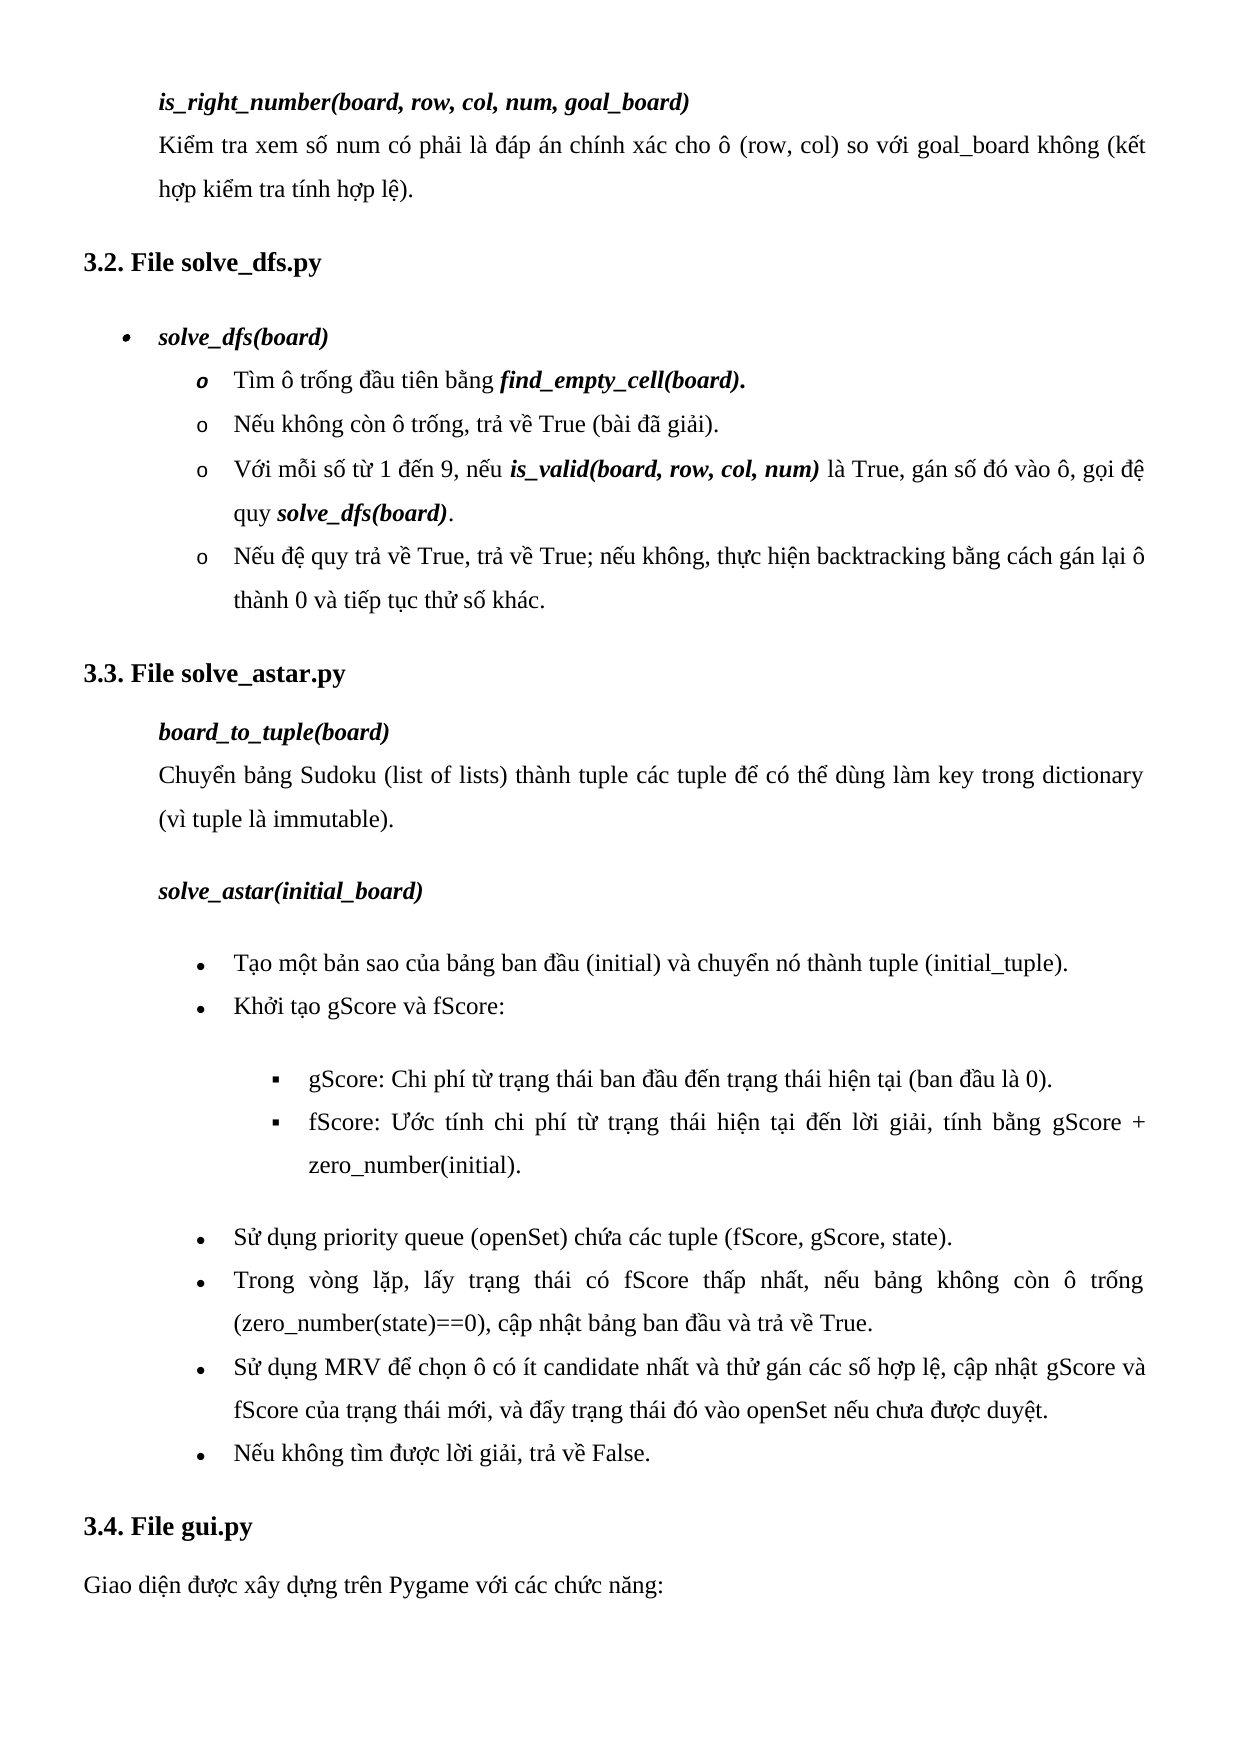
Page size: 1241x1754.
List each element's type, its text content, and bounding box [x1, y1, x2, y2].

list Khởi tạo gScore và fScore: [196, 991, 1146, 1020]
list Trong vòng lặp, lấy trạng thái có fScore thấp nhất, nếu bảng không còn ô trống (zero_number(state)==0), cập nhật bảng ban đầu và trả về True. [196, 1265, 1146, 1337]
subtitle 3.2. File solve_dfs.py [83, 246, 1146, 277]
list Với mỗi số từ 1 đến 9, nếu is_valid(board, row, col, num) là True, gán số đó vào ô, gọi đệ quy solve_dfs(board). [196, 454, 1146, 526]
subtitle 3.4. File gui.py [83, 1510, 1146, 1541]
subtitle 3.3. File solve_astar.py [83, 657, 1146, 688]
list Sử dụng priority queue (openSet) chứa các tuple (fScore, gScore, state). [196, 1222, 1146, 1251]
list Tìm ô trống đầu tiên bằng find_empty_cell(board). [196, 365, 1146, 394]
text Giao diện được xây dựng trên Pygame với các chức năng: [83, 1570, 1146, 1599]
list Nếu không còn ô trống, trả về True (bài đã giải). [196, 409, 1146, 439]
list Nếu đệ quy trả về True, trả về True; nếu không, thực hiện backtracking bằng cách gán lại ô thành 0 và tiếp tục thử số khác. [196, 541, 1146, 613]
list gScore: Chi phí từ trạng thái ban đầu đến trạng thái hiện tại (ban đầu là 0). [271, 1064, 1146, 1092]
list solve_dfs(board) [121, 322, 1146, 351]
list fScore: Ước tính chi phí từ trạng thái hiện tại đến lời giải, tính bằng gScore + zero_number(initial). [271, 1107, 1146, 1179]
text board_to_tuple(board) Chuyển bảng Sudoku (list of lists) thành tuple các tuple để có thể dùng làm key trong dictionary (vì tuple là immutable). [158, 717, 1146, 832]
list Nếu không tìm được lời giải, trả về False. [196, 1438, 1146, 1467]
text solve_astar(initial_board) [158, 876, 1146, 905]
list Tạo một bản sao của bảng ban đầu (initial) và chuyển nó thành tuple (initial_tuple). [196, 948, 1146, 977]
list Sử dụng MRV để chọn ô có ít candidate nhất và thử gán các số hợp lệ, cập nhật gScore và fScore của trạng thái mới, và đẩy trạng thái đó vào openSet nếu chưa được duyệt. [196, 1352, 1146, 1423]
text is_right_number(board, row, col, num, goal_board) Kiểm tra xem số num có phải là đáp án chính xác cho ô (row, col) so với goal_board không (kết hợp kiểm tra tính hợp lệ). [158, 87, 1146, 202]
